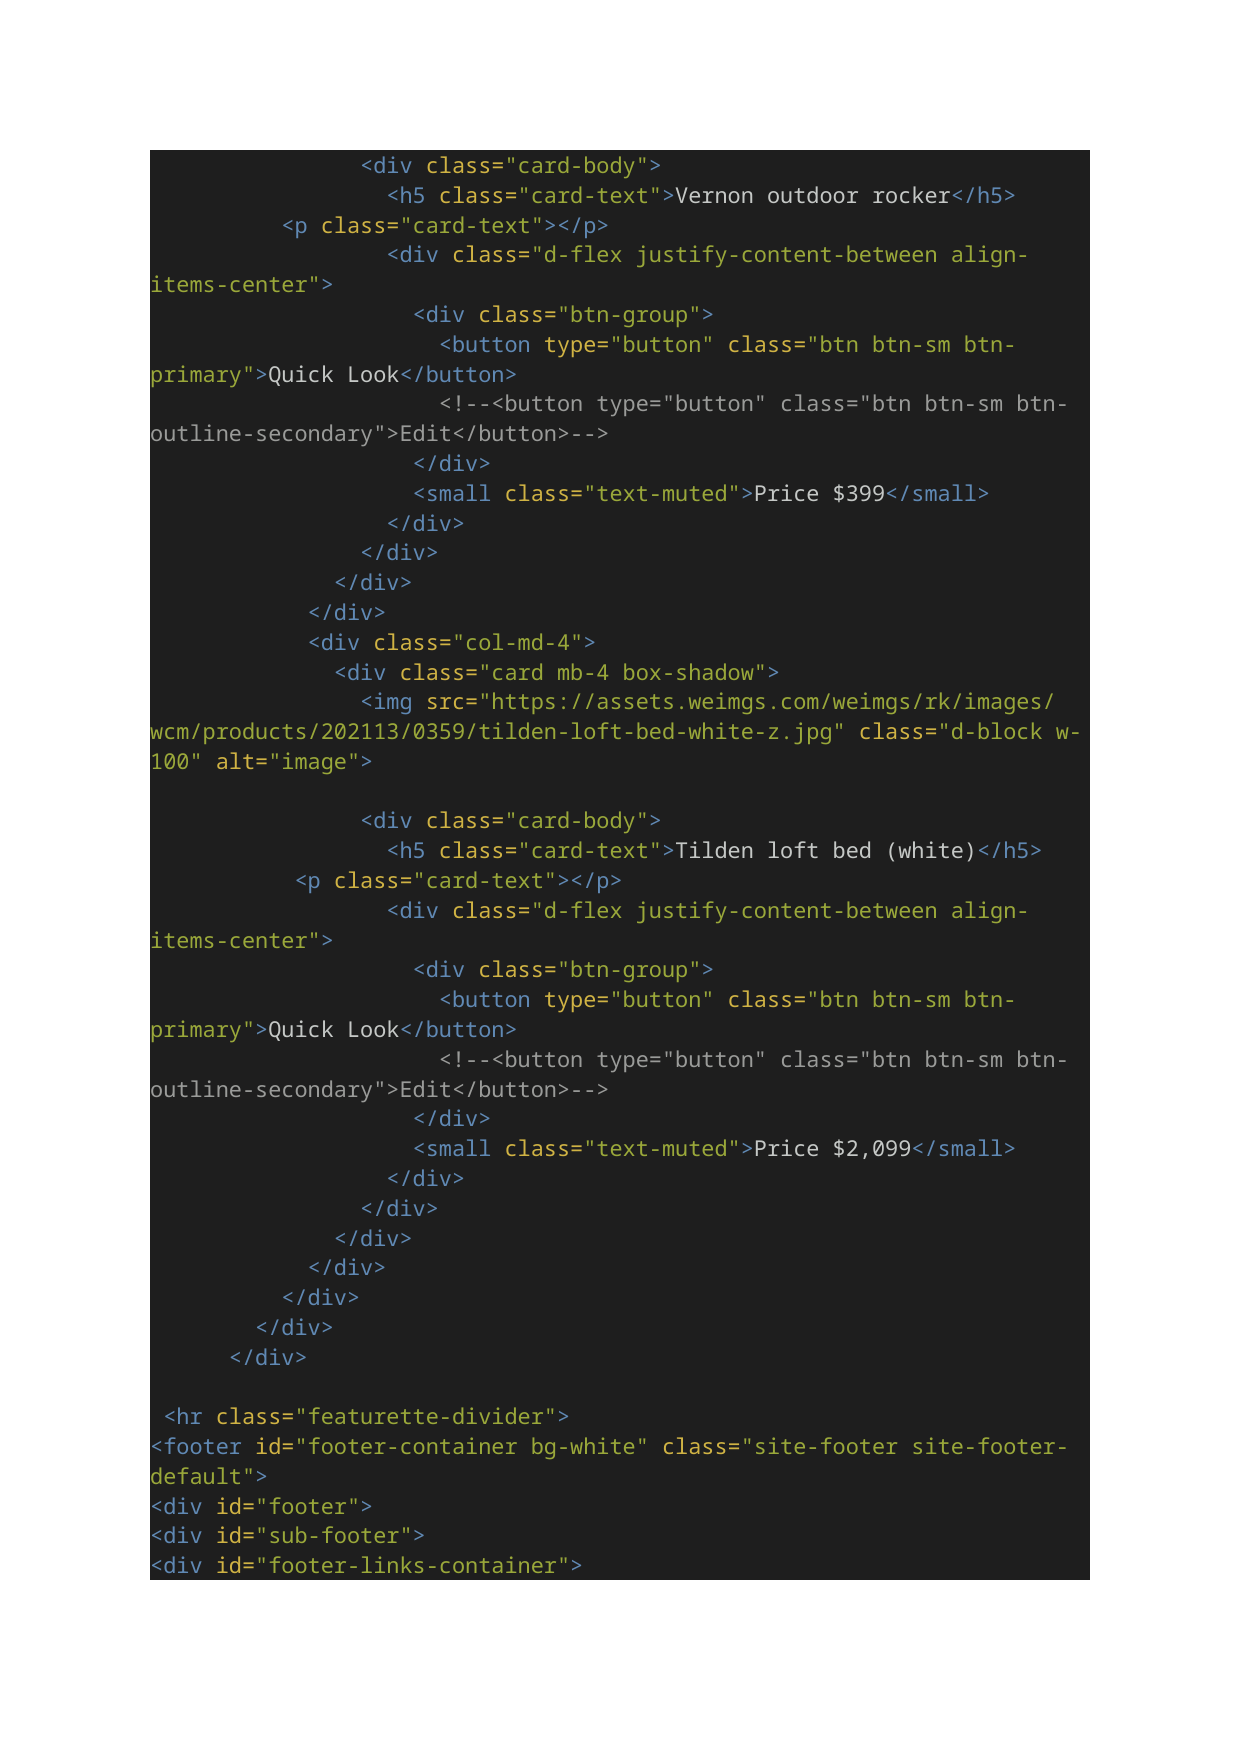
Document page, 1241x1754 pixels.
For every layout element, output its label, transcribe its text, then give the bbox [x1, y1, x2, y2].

text <div class="d-flex justify-content-between align-items-center"> [150, 239, 1090, 299]
text <button type="button" class="btn btn-sm btn-primary">Quick Look</button> [150, 984, 1090, 1044]
text </div> [150, 448, 1090, 478]
text </div> [150, 1103, 1090, 1133]
text <small class="text-muted">Price $2,099</small> [150, 1133, 1090, 1163]
text </div> [150, 507, 1090, 537]
text </div> [150, 1312, 1090, 1342]
text </div> [150, 1342, 1090, 1371]
text <div class="card-body"> [150, 805, 1090, 835]
text <p class="card-text"></p> [150, 865, 1090, 895]
text </div> [150, 1163, 1090, 1193]
text <hr class="featurette-divider"> [150, 1401, 1090, 1431]
text <img src="https://assets.weimgs.com/weimgs/rk/images/wcm/products/202113/0359/tilden-loft-bed-white-z.jpg" class="d-block w-100" alt="image"> [150, 686, 1090, 776]
text <!--<button type="button" class="btn btn-sm btn-outline-secondary">Edit</button>--> [150, 388, 1090, 448]
text <div class="col-md-4"> [150, 627, 1090, 656]
text <div class="btn-group"> [150, 299, 1090, 329]
text </div> [150, 537, 1090, 567]
text </div> [150, 597, 1090, 627]
text </div> [150, 1282, 1090, 1312]
text </div> [150, 1222, 1090, 1252]
text <div id="sub-footer"> [150, 1520, 1090, 1550]
text <p class="card-text"></p> [150, 209, 1090, 239]
text <div class="btn-group"> [150, 954, 1090, 984]
text <small class="text-muted">Price $399</small> [150, 478, 1090, 507]
text </div> [150, 567, 1090, 597]
text <h5 class="card-text">Vernon outdoor rocker</h5> [150, 180, 1090, 209]
text </div> [150, 1193, 1090, 1222]
text <!--<button type="button" class="btn btn-sm btn-outline-secondary">Edit</button>--> [150, 1044, 1090, 1103]
text <footer id="footer-container bg-white" class="site-footer site-footer-default"> [150, 1431, 1090, 1491]
text <div id="footer"> [150, 1491, 1090, 1520]
text <button type="button" class="btn btn-sm btn-primary">Quick Look</button> [150, 329, 1090, 388]
text <h5 class="card-text">Tilden loft bed (white)</h5> [150, 835, 1090, 865]
text <div class="card-body"> [150, 150, 1090, 180]
text </div> [150, 1252, 1090, 1282]
text <div class="d-flex justify-content-between align-items-center"> [150, 895, 1090, 954]
text <div id="footer-links-container"> [150, 1550, 1090, 1580]
text <div class="card mb-4 box-shadow"> [150, 656, 1090, 686]
